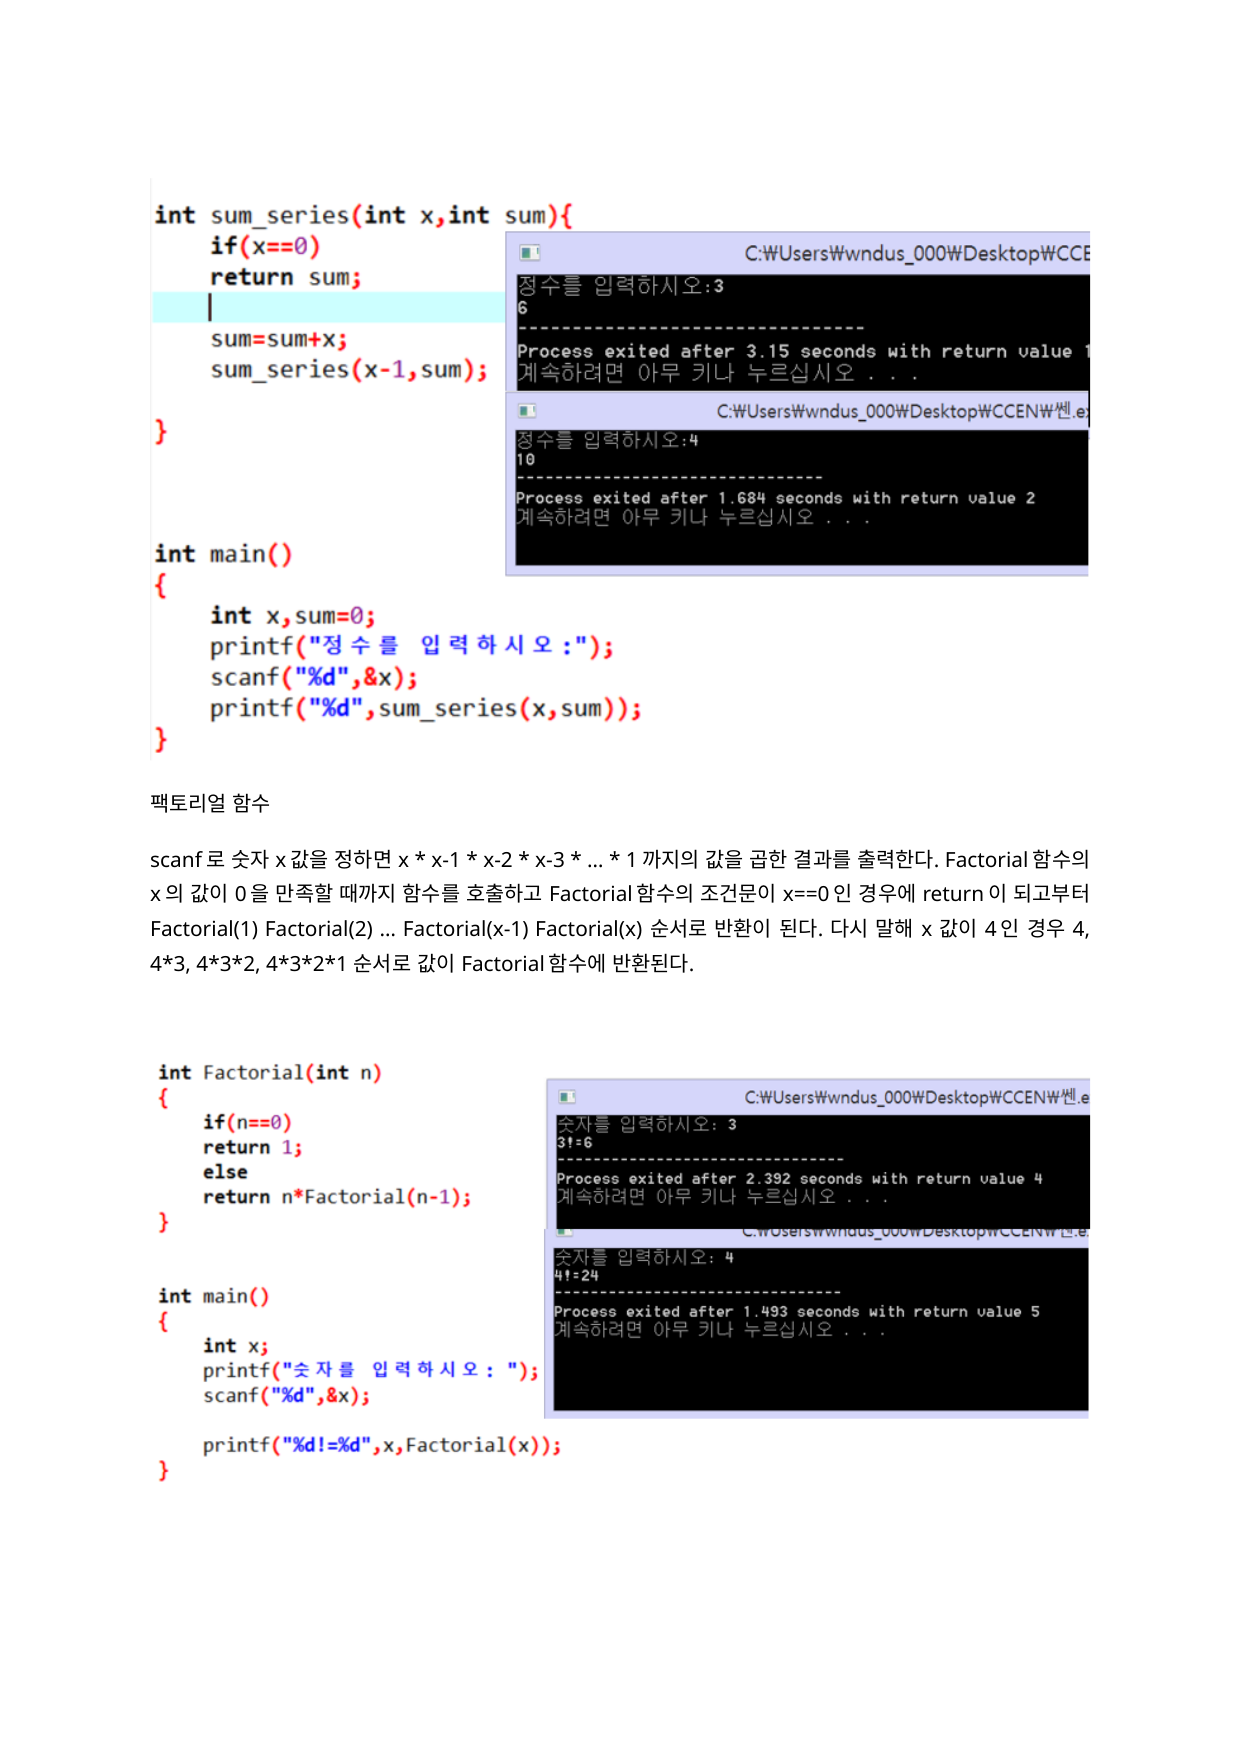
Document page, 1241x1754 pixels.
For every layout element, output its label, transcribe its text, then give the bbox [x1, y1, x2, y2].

picture [150, 1056, 1091, 1484]
text scanf로 숫자 x값을 정하면 x * x-1 * x-2 * x-3 * … * 1까지의 값을 곱한 결과를 출력한다. Factorial함수의 x의 값이 0을 만족할 때까지 함수를 호출하고 Factorial함수의 조건문이 x==0인 경우에 return이 되고부터 Factorial(1) Factorial(2) … Factorial(x-1) Factorial(x) 순서로 반환이 된다. 다시 말해 x 값이 4인 경우 4, 4*3, 4*3*2, 4*3*2*1 순서로 값이 Factorial함수에 반환된다. [150, 843, 1090, 977]
text 팩토리얼 함수 [150, 787, 1090, 817]
picture [150, 177, 1091, 763]
